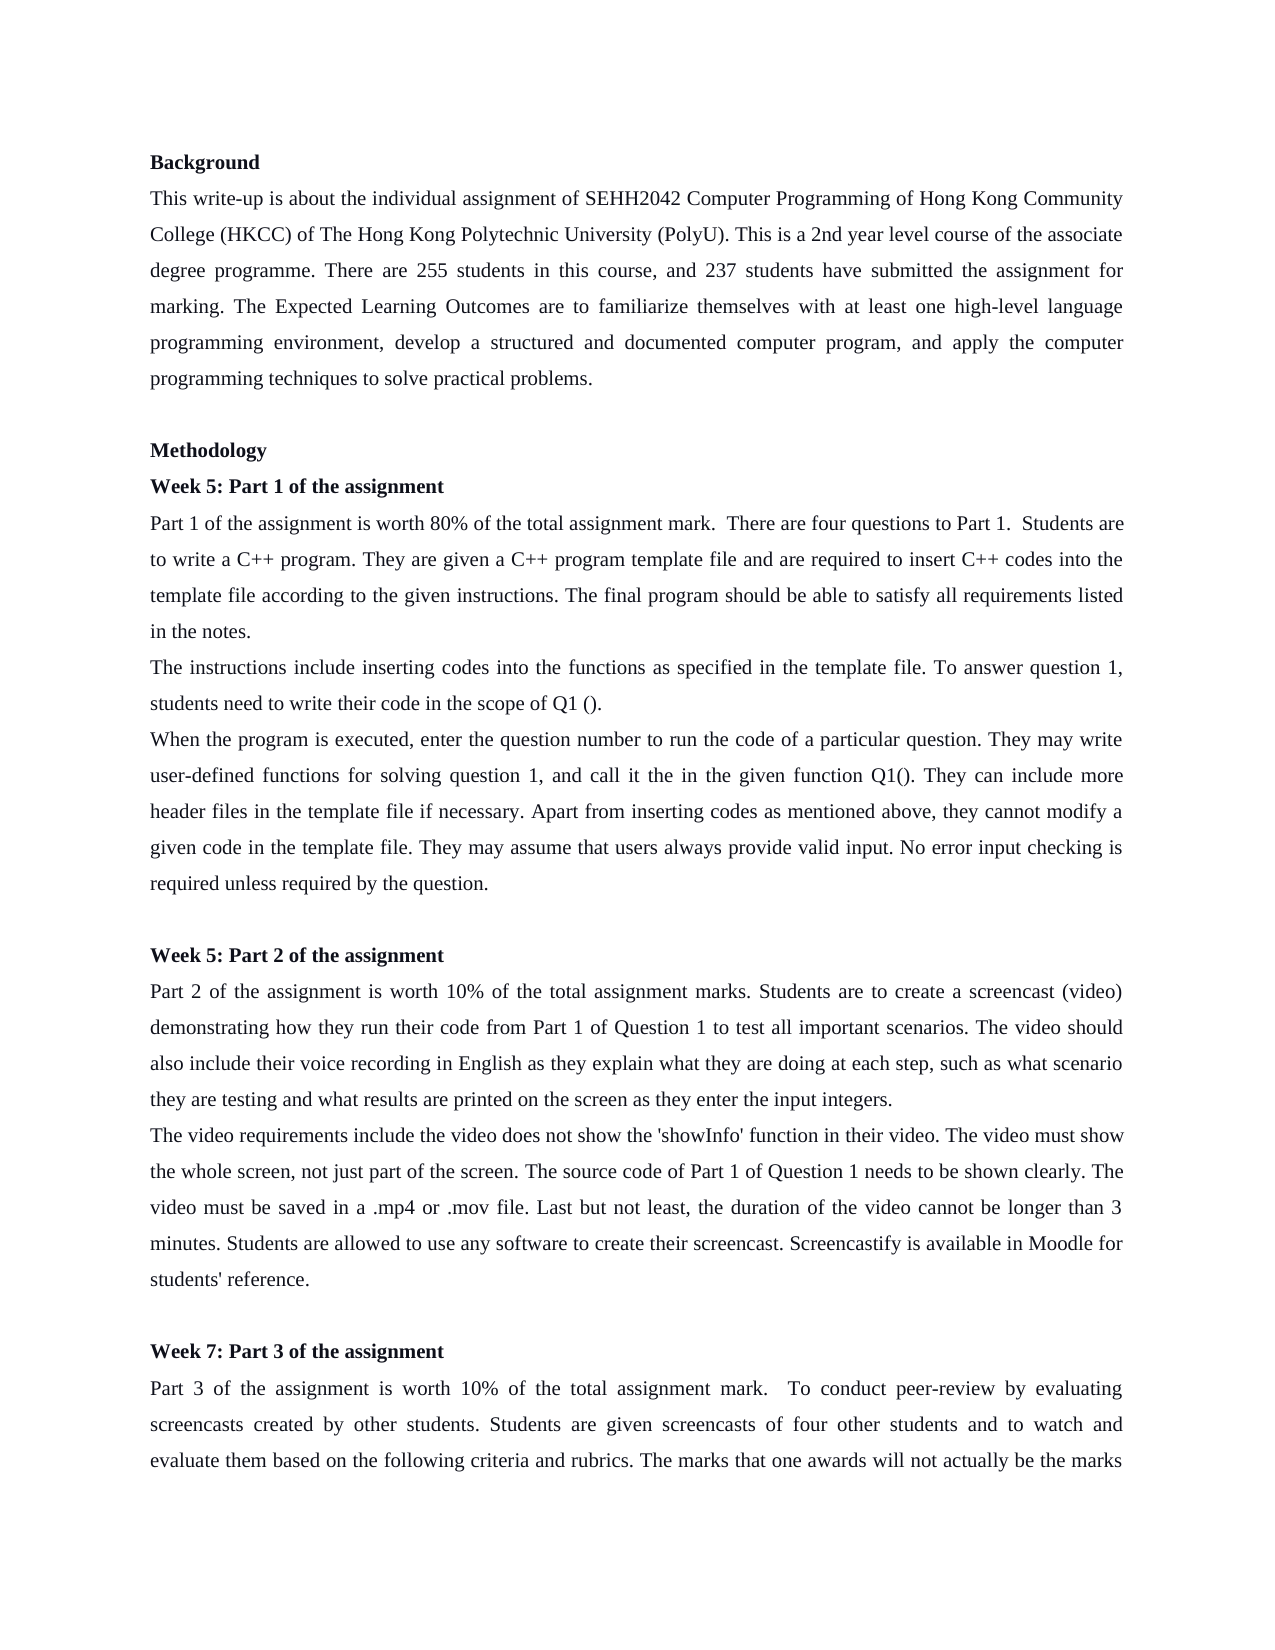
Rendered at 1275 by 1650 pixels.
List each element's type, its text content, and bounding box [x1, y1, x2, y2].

text Week 5: Part 2 of the assignment [150, 943, 1125, 967]
text This write-up is about the individual assignment of SEHH2042 Computer Programming of Hong Kong Community College (HKCC) of The Hong Kong Polytechnic University (PolyU). This is a 2nd year level course of the associate degree programme. There are 255 students in this course, and 237 students have submitted the assignment for marking. The Expected Learning Outcomes are to familiarize themselves with at least one high-level language programming environment, develop a structured and documented computer program, and apply the computer programming techniques to solve practical problems. [150, 186, 1125, 390]
text When the program is executed, enter the question number to run the code of a particular question. They may write user-defined functions for solving question 1, and call it the in the given function Q1(). They can include more header files in the template file if necessary. Apart from inserting codes as mentioned above, they cannot modify a given code in the template file. They may assume that users always provide valid input. No error input checking is required unless required by the question. [150, 727, 1125, 895]
text Part 2 of the assignment is worth 10% of the total assignment marks. Students are to create a screencast (video) demonstrating how they run their code from Part 1 of Question 1 to test all important scenarios. The video should also include their voice recording in English as they explain what they are doing at each step, such as what scenario they are testing and what results are printed on the screen as they enter the input integers. [150, 979, 1125, 1111]
text Part 1 of the assignment is worth 80% of the total assignment mark. There are four questions to Part 1. Students are to write a C++ program. They are given a C++ program template file and are required to insert C++ codes into the template file according to the given instructions. The final program should be able to satisfy all requirements listed in the notes. [150, 510, 1125, 643]
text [150, 1375, 1125, 1472]
subtitle Methodology [150, 438, 1125, 462]
subtitle Background [150, 150, 1125, 174]
text Week 7: Part 3 of the assignment [150, 1339, 1125, 1363]
text Week 5: Part 1 of the assignment [150, 474, 1125, 498]
text The instructions include inserting codes into the functions as specified in the template file. To answer question 1, students need to write their code in the scope of Q1 (). [150, 654, 1125, 715]
text The video requirements include the video does not show the 'showInfo' function in their video. The video must show the whole screen, not just part of the screen. The source code of Part 1 of Question 1 needs to be shown clearly. The video must be saved in a .mp4 or .mov file. Last but not least, the duration of the video cannot be longer than 3 minutes. Students are allowed to use any software to create their screencast. Screencastify is available in Moodle for students' reference. [150, 1123, 1125, 1291]
